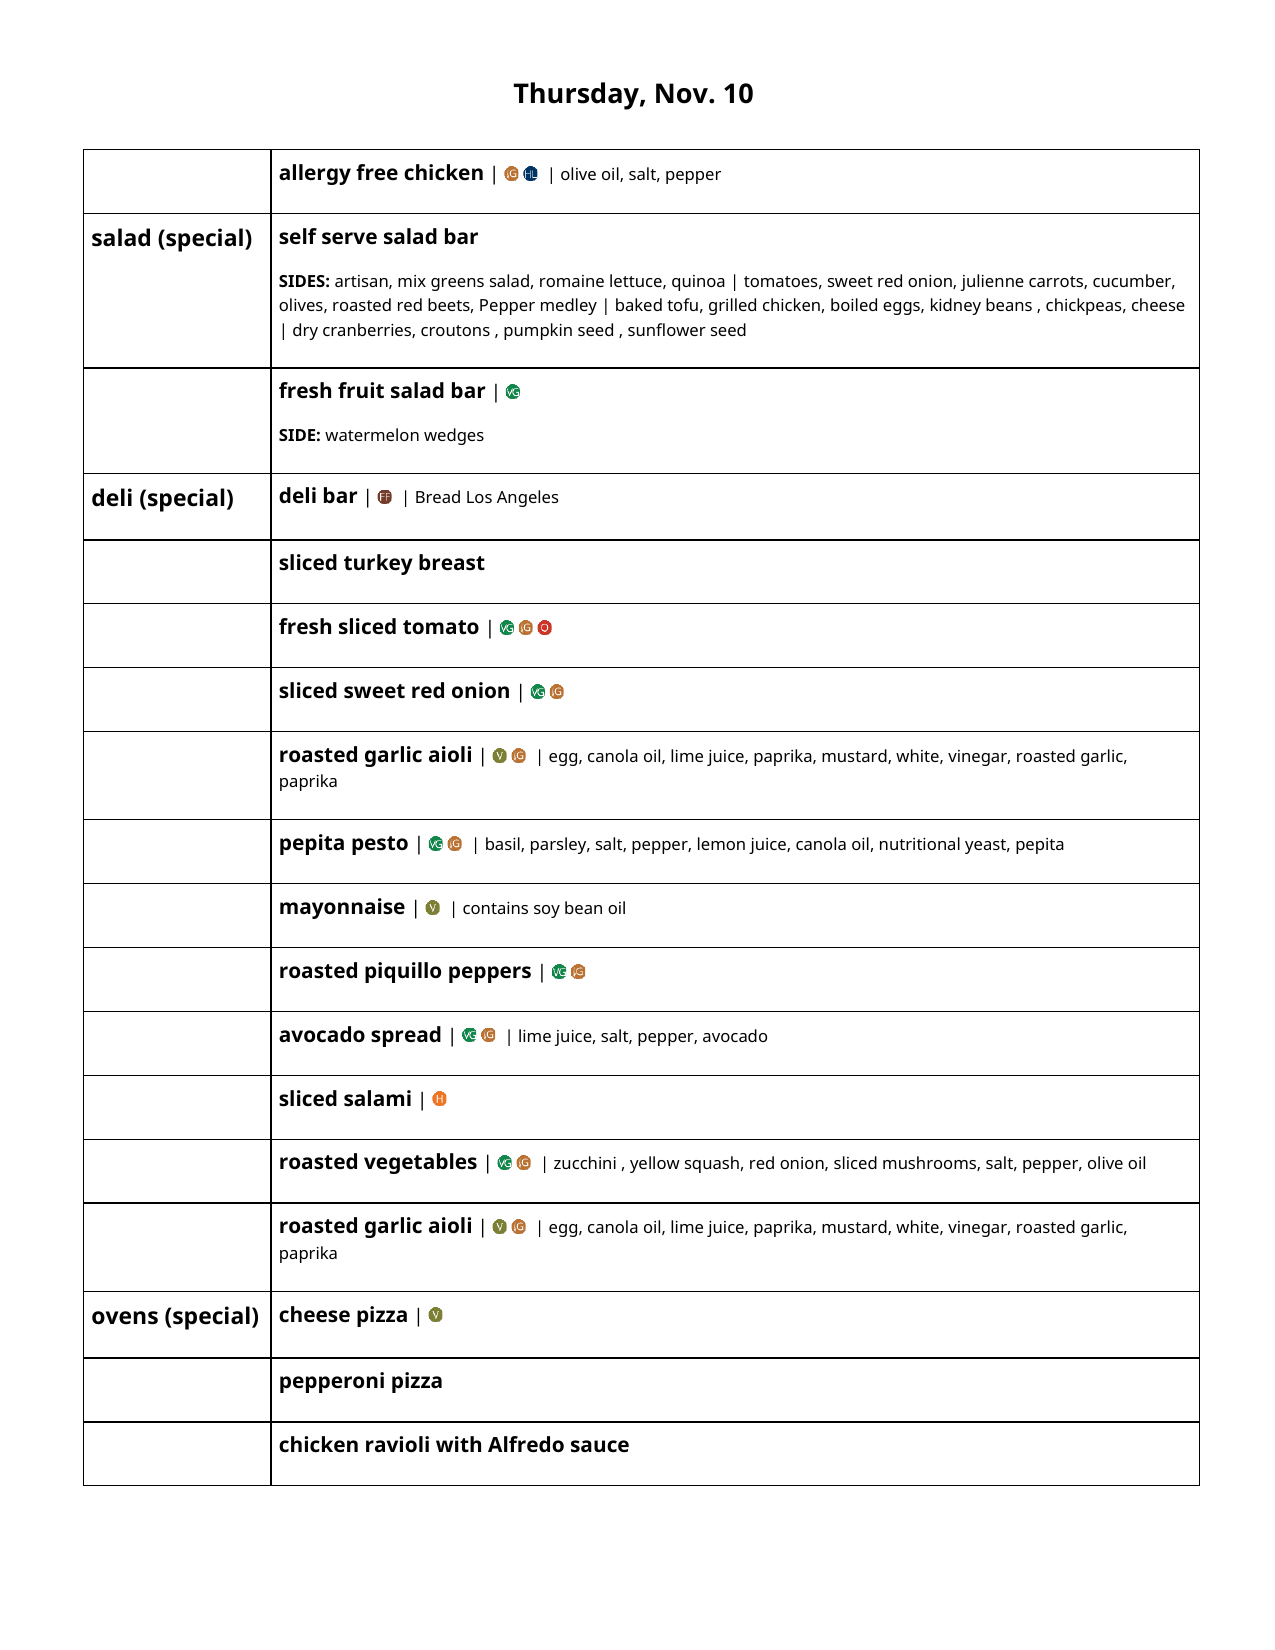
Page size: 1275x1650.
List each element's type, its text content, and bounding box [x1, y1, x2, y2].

table_cell sliced turkey breast [272, 541, 1199, 603]
picture [511, 1219, 526, 1234]
table_cell [84, 1012, 270, 1074]
table_cell fresh sliced tomato | [272, 604, 1199, 667]
table_cell self serve salad bar SIDES: artisan, mix greens salad, romaine lettuce, quinoa | tomatoes, sweet red onion, julienne carrots, cucumber, olives, roasted red beets, Pepper medley | baked tofu, grilled chicken, boiled eggs, kidney beans , chickpeas, cheese | dry cranberries, croutons , pumpkin seed , sunflower seed [272, 214, 1199, 367]
picture [537, 620, 552, 635]
table_cell [84, 1140, 270, 1202]
picture [511, 748, 526, 763]
picture [425, 900, 440, 915]
picture [516, 1155, 531, 1170]
picture [377, 490, 392, 504]
picture [447, 836, 462, 851]
table_cell roasted vegetables | | zucchini , yellow squash, red onion, sliced mushrooms, salt, pepper, olive oil [272, 1140, 1199, 1202]
picture [530, 684, 545, 699]
picture [428, 1307, 443, 1322]
table_cell [84, 1076, 270, 1138]
table_cell pepita pesto | | basil, parsley, salt, pepper, lemon juice, canola oil, nutritional yeast, pepita [272, 820, 1199, 883]
table_cell deli (special) [84, 474, 270, 539]
table_cell [84, 1204, 270, 1291]
table_cell [84, 668, 270, 731]
picture [552, 964, 567, 979]
picture [492, 748, 507, 763]
picture [504, 166, 519, 181]
picture [549, 684, 564, 699]
table_cell sliced salami | [272, 1076, 1199, 1138]
table_cell [84, 150, 270, 213]
picture [499, 620, 514, 635]
table_cell sliced sweet red onion | [272, 668, 1199, 731]
picture [571, 964, 586, 979]
table_cell [84, 884, 270, 947]
picture [505, 384, 520, 399]
picture [432, 1091, 447, 1106]
table_cell cheese pizza | [272, 1292, 1199, 1357]
table_cell avocado spread | | lime juice, salt, pepper, avocado [272, 1012, 1199, 1074]
table_cell chicken ravioli with Alfredo sauce [272, 1423, 1199, 1485]
table_cell ovens (special) [84, 1292, 270, 1357]
table_cell mayonnaise | | contains soy bean oil [272, 884, 1199, 947]
picture [497, 1155, 512, 1170]
table_cell [84, 1359, 270, 1421]
table_cell [84, 1423, 270, 1485]
table_cell fresh fruit salad bar | SIDE: watermelon wedges [272, 369, 1199, 473]
picture [518, 620, 533, 635]
table_cell allergy free chicken | | olive oil, salt, pepper [272, 150, 1199, 213]
picture [428, 836, 443, 851]
picture [481, 1028, 495, 1042]
table_cell roasted garlic aioli | | egg, canola oil, lime juice, paprika, mustard, white, vinegar, roasted garlic, paprika [272, 732, 1199, 819]
table_cell pepperoni pizza [272, 1359, 1199, 1421]
table_cell [84, 604, 270, 667]
table_cell [84, 948, 270, 1011]
table_cell [84, 820, 270, 883]
table_cell [84, 732, 270, 819]
table_cell [84, 541, 270, 603]
table_cell roasted garlic aioli | | egg, canola oil, lime juice, paprika, mustard, white, vinegar, roasted garlic, paprika [272, 1204, 1199, 1291]
table_cell salad (special) [84, 214, 270, 367]
picture [523, 166, 538, 181]
table_cell deli bar | | Bread Los Angeles [272, 474, 1199, 539]
picture [492, 1219, 507, 1234]
table_cell roasted piquillo peppers | [272, 948, 1199, 1011]
table_cell [84, 369, 270, 473]
picture [462, 1028, 477, 1042]
